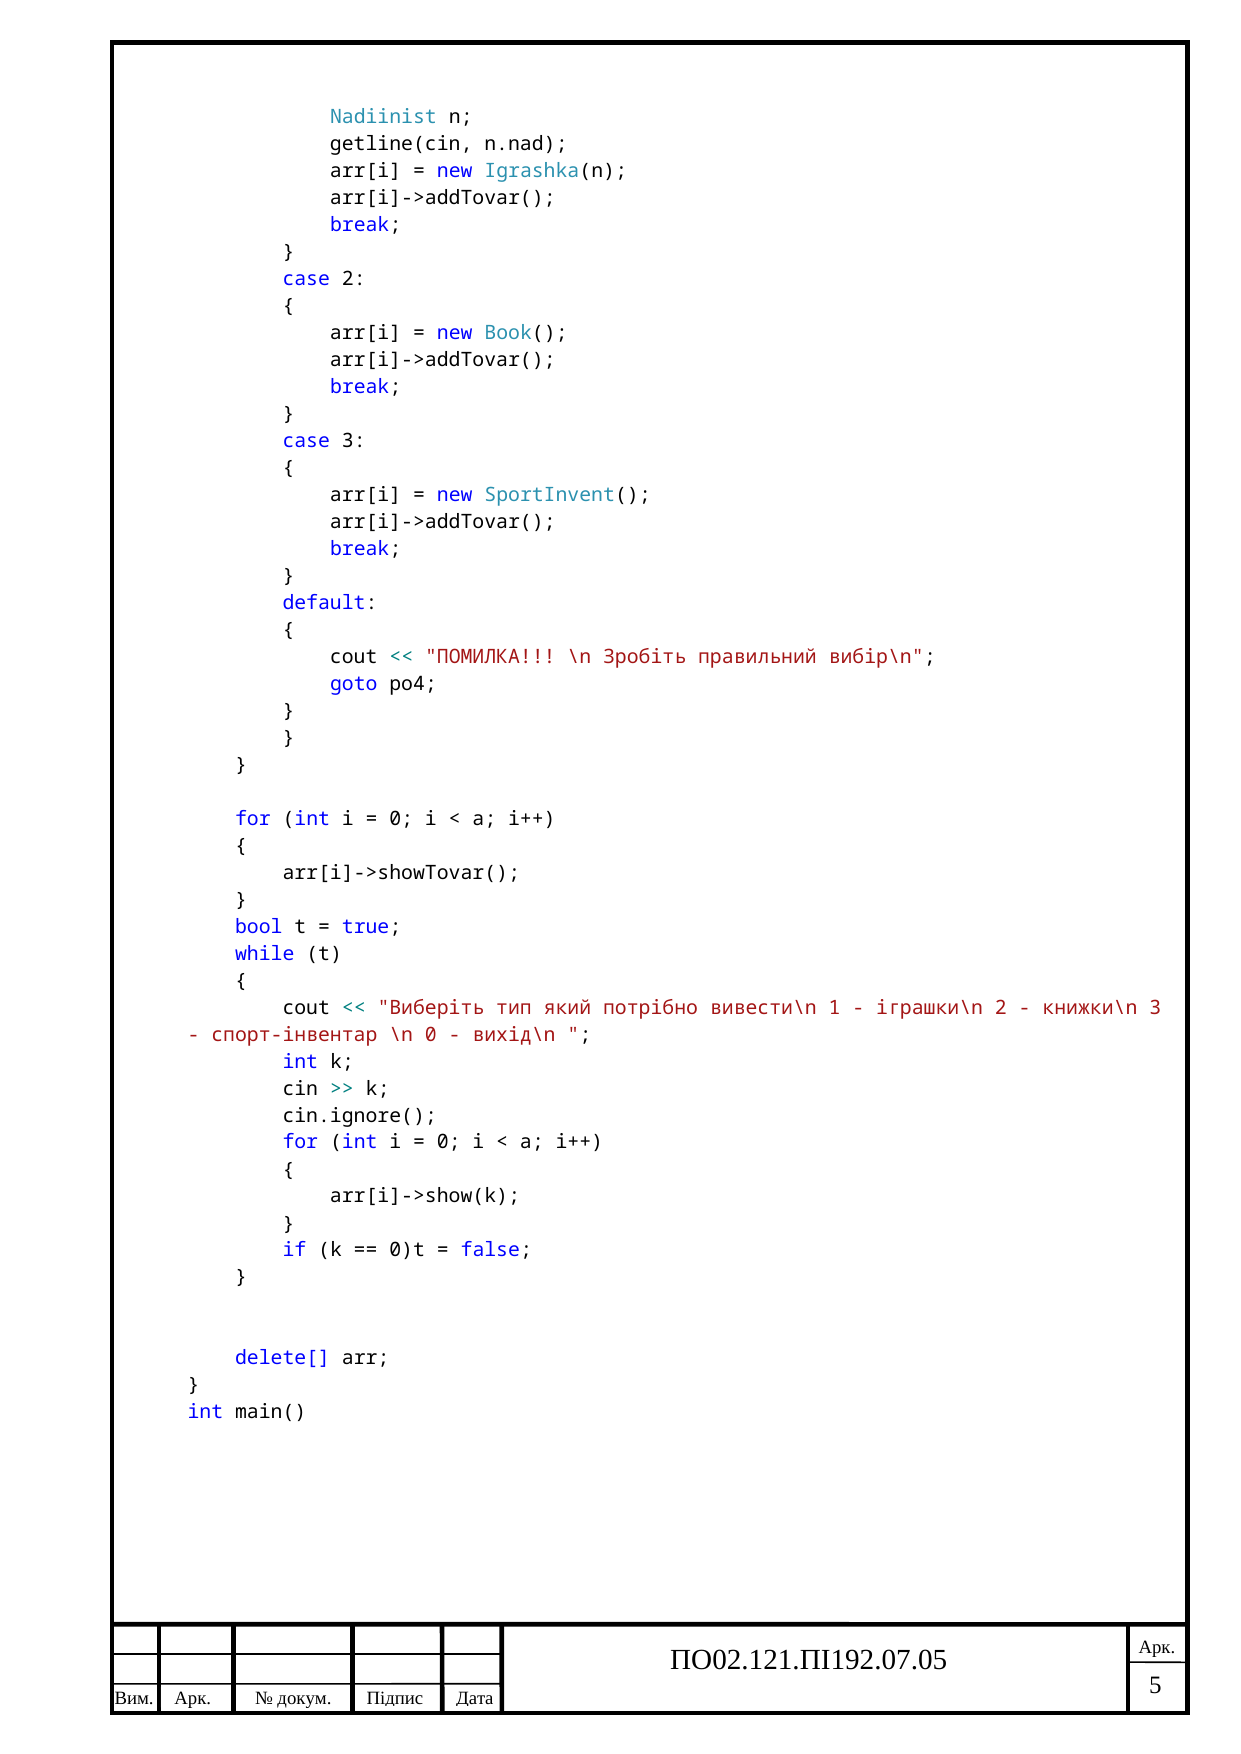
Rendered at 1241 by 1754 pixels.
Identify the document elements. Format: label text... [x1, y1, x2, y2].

text default: [187, 588, 1162, 615]
text { [187, 291, 1162, 318]
text cin >> k; [187, 1074, 1162, 1101]
text } [187, 399, 1162, 426]
text cout << "ПОМИЛКА!!! \n Зробіть правильний вибір\n"; [187, 642, 1162, 669]
text case 2: [187, 264, 1162, 291]
text { [187, 1155, 1162, 1182]
text arr[i] = new SportInvent(); [187, 480, 1162, 507]
text cin.ignore(); [187, 1101, 1162, 1128]
text int k; [187, 1047, 1162, 1074]
text Nadiinist n; [187, 103, 1162, 129]
text } [187, 237, 1162, 264]
text arr[i]->addTovar(); [187, 345, 1162, 372]
text bool t = true; [187, 912, 1162, 939]
text break; [187, 372, 1162, 399]
text for (int i = 0; i < a; i++) [187, 804, 1162, 831]
text arr[i] = new Igrashka(n); [187, 157, 1162, 183]
text break; [187, 534, 1162, 561]
text arr[i]->show(k); [187, 1182, 1162, 1209]
text } [187, 750, 1162, 777]
text if (k == 0)t = false; [187, 1236, 1162, 1263]
text break; [187, 211, 1162, 237]
text case 3: [187, 426, 1162, 453]
text while (t) [187, 939, 1162, 966]
text } [187, 723, 1162, 750]
text } [187, 696, 1162, 723]
text int main() [187, 1398, 1162, 1424]
text arr[i]->addTovar(); [187, 183, 1162, 211]
text arr[i] = new Book(); [187, 318, 1162, 345]
text { [187, 615, 1162, 642]
text { [187, 453, 1162, 480]
text cout << "Виберіть тип який потрібно вивести\n 1 - іграшки\n 2 - книжки\n 3 - спорт-інвентар \n 0 - вихід\n "; [187, 993, 1162, 1047]
text arr[i]->addTovar(); [187, 507, 1162, 534]
text } [187, 885, 1162, 912]
text } [187, 1263, 1162, 1290]
text delete[] arr; [187, 1344, 1162, 1371]
text } [187, 1371, 1162, 1398]
text { [187, 831, 1162, 858]
text } [187, 1209, 1162, 1236]
text getline(cin, n.nad); [187, 129, 1162, 157]
text arr[i]->showTovar(); [187, 858, 1162, 885]
text goto po4; [187, 669, 1162, 696]
text { [187, 966, 1162, 993]
text for (int i = 0; i < a; i++) [187, 1128, 1162, 1155]
text } [187, 561, 1162, 588]
